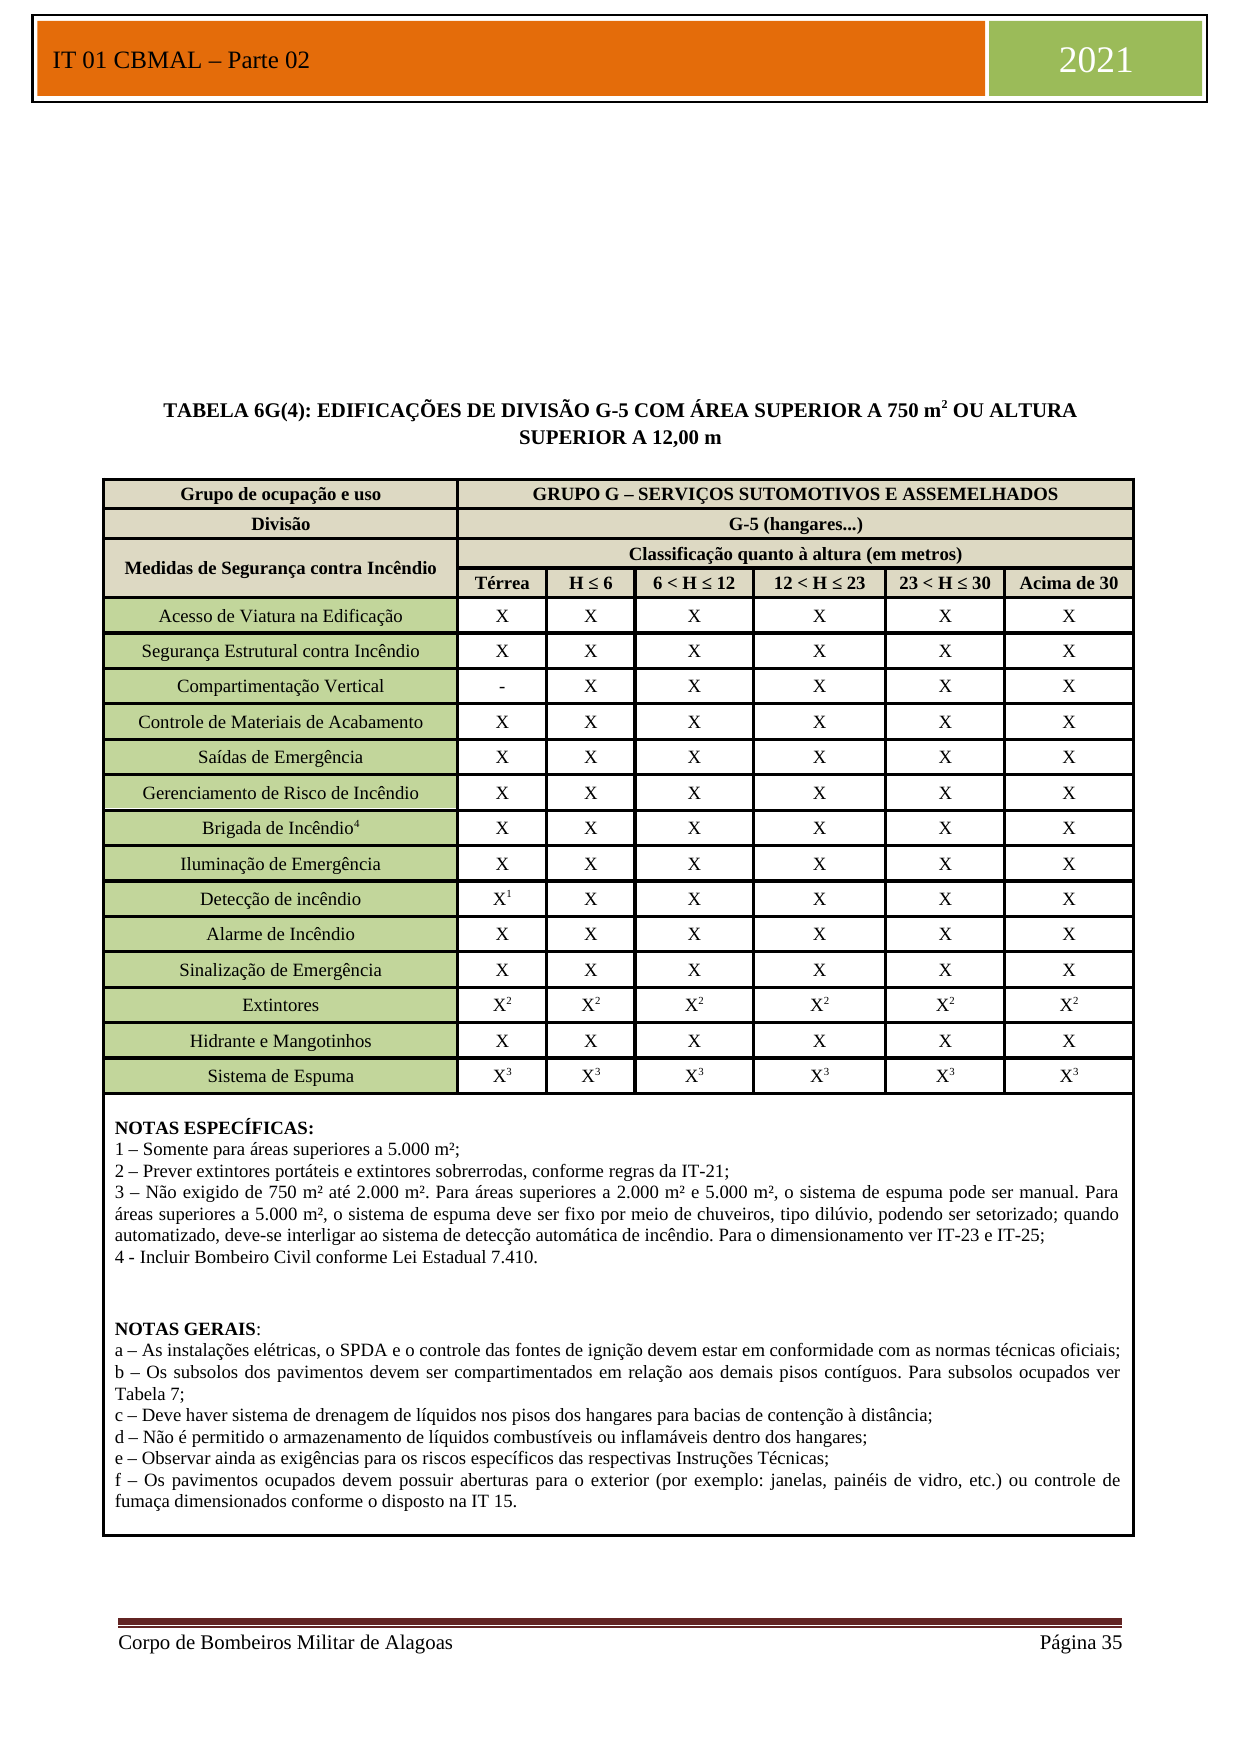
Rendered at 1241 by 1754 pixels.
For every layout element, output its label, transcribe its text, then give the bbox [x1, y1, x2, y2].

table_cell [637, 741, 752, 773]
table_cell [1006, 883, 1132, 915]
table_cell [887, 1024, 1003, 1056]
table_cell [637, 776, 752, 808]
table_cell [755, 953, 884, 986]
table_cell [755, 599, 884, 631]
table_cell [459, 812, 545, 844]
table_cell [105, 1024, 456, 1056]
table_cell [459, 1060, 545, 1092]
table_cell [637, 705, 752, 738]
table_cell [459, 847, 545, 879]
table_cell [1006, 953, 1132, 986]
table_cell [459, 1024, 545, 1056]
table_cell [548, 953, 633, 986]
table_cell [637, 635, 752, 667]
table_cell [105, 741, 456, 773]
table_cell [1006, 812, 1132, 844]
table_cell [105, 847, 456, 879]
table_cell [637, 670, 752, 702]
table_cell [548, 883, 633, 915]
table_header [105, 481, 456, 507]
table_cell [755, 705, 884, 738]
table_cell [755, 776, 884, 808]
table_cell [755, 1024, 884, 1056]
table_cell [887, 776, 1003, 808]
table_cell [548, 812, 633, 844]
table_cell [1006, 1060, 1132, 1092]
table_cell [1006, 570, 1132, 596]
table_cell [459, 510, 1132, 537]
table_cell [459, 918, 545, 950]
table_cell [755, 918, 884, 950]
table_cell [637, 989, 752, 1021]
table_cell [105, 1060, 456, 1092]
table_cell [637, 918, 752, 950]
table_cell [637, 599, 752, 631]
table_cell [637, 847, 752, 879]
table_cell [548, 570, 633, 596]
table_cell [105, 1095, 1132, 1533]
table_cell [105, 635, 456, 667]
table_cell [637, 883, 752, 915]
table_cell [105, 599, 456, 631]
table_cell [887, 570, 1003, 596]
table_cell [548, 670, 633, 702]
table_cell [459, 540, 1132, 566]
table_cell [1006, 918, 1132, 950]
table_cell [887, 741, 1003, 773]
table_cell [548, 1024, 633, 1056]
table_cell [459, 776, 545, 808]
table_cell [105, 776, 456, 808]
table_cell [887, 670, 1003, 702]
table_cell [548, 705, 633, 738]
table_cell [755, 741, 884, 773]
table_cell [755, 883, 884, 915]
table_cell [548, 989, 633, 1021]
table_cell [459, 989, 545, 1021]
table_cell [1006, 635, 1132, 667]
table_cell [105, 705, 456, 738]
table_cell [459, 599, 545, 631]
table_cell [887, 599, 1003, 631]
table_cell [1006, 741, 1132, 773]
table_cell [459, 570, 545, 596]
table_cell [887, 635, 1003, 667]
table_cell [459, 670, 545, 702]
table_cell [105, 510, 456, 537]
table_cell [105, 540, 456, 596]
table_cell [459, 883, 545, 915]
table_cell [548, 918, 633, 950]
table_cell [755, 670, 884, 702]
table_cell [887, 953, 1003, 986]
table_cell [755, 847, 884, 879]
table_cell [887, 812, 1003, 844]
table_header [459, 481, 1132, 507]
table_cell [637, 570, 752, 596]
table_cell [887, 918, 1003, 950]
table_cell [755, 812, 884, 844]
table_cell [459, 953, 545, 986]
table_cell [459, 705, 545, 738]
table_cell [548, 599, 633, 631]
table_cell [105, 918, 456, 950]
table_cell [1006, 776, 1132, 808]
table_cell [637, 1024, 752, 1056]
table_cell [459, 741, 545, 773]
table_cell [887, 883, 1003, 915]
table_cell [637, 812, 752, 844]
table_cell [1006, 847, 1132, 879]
text TABELA 6G(4): EDIFICAÇÕES DE DIVISÃO G-5 COM ÁREA SUPERIOR A 750 m2 OU ALTURA SUPERIOR A 12,00 m [118, 397, 1122, 449]
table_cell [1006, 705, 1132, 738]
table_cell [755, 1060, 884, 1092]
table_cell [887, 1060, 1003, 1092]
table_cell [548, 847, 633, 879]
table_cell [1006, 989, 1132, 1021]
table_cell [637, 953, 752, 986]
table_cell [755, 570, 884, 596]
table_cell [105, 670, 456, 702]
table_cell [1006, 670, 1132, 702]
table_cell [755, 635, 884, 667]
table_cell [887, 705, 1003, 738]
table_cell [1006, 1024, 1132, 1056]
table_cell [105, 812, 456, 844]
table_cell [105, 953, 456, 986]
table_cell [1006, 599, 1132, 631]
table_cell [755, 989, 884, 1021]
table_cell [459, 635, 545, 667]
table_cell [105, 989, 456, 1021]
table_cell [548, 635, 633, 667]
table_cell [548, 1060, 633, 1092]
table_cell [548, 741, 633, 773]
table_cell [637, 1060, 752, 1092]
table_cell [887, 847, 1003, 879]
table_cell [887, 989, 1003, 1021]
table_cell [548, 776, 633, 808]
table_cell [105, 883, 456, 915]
